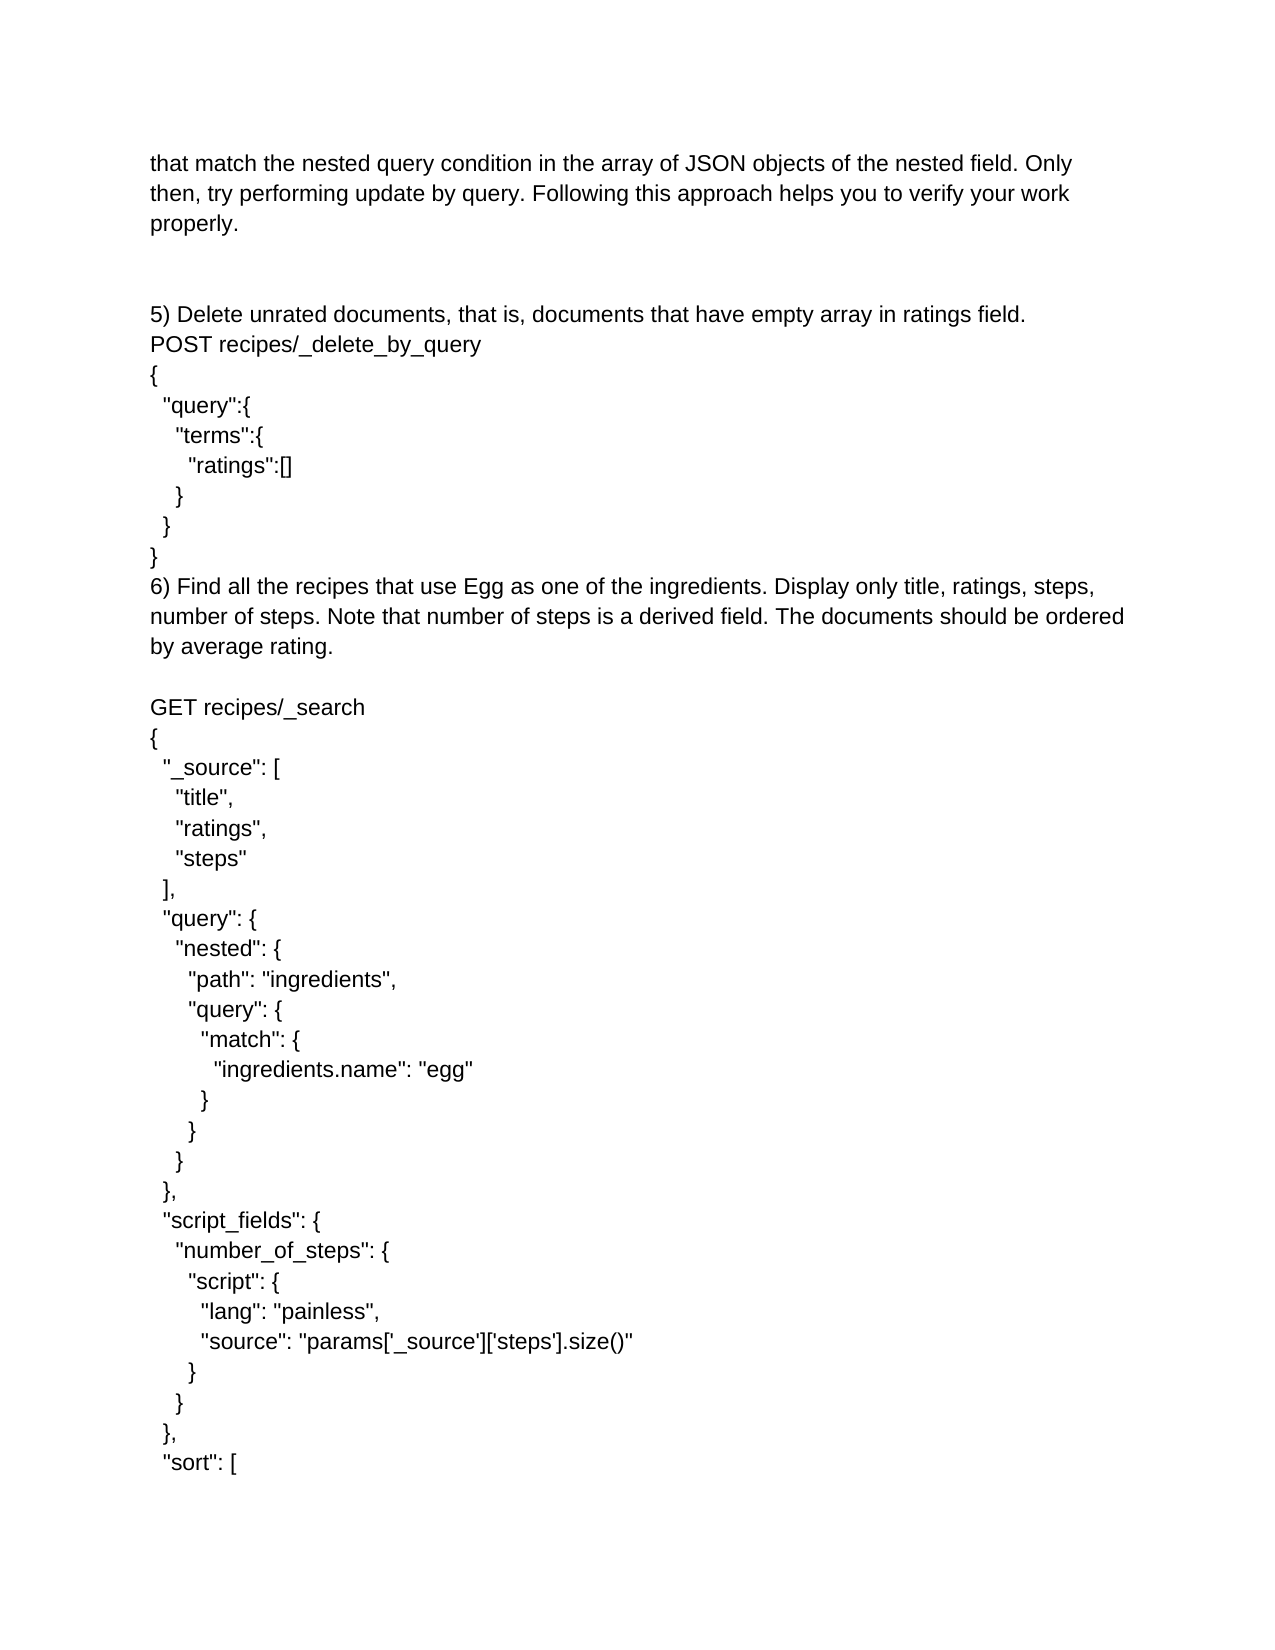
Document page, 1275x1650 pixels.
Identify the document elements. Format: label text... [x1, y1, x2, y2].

text 5) Delete unrated documents, that is, documents that have empty array in ratings field. [150, 301, 1125, 327]
text "script": { [150, 1268, 1125, 1294]
text }, [150, 1419, 1125, 1445]
text "title", [150, 784, 1125, 811]
text GET recipes/_search [150, 694, 1125, 720]
text "ratings":[] [150, 452, 1125, 478]
text } [150, 1086, 1125, 1113]
text 6) Find all the recipes that use Egg as one of the ingredients. Display only title, ratings, steps, number of steps. Note that number of steps is a derived field. The documents should be ordered by average rating. [150, 573, 1125, 660]
text { [150, 724, 1125, 750]
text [150, 150, 1125, 237]
text } [150, 1117, 1125, 1143]
text "query": { [150, 905, 1125, 932]
text } [150, 512, 1125, 539]
text } [150, 1388, 1125, 1415]
text }, [150, 1177, 1125, 1203]
text } [150, 543, 1125, 569]
text } [150, 1147, 1125, 1173]
text "source": "params['_source']['steps'].size()" [150, 1328, 1125, 1354]
text "steps" [150, 845, 1125, 871]
text "sort": [ [150, 1449, 1125, 1475]
text "query": { [150, 996, 1125, 1022]
text "_source": [ [150, 754, 1125, 781]
text "ratings", [150, 814, 1125, 841]
text "query":{ [150, 392, 1125, 418]
text } [150, 482, 1125, 509]
text } [150, 1358, 1125, 1385]
text "lang": "painless", [150, 1298, 1125, 1324]
text ], [150, 875, 1125, 901]
text "match": { [150, 1026, 1125, 1052]
text "ingredients.name": "egg" [150, 1056, 1125, 1083]
text "terms":{ [150, 422, 1125, 448]
text "number_of_steps": { [150, 1237, 1125, 1264]
text { [150, 361, 1125, 388]
text "path": "ingredients", [150, 966, 1125, 992]
text POST recipes/_delete_by_query [150, 331, 1125, 358]
text "script_fields": { [150, 1207, 1125, 1234]
text "nested": { [150, 935, 1125, 962]
